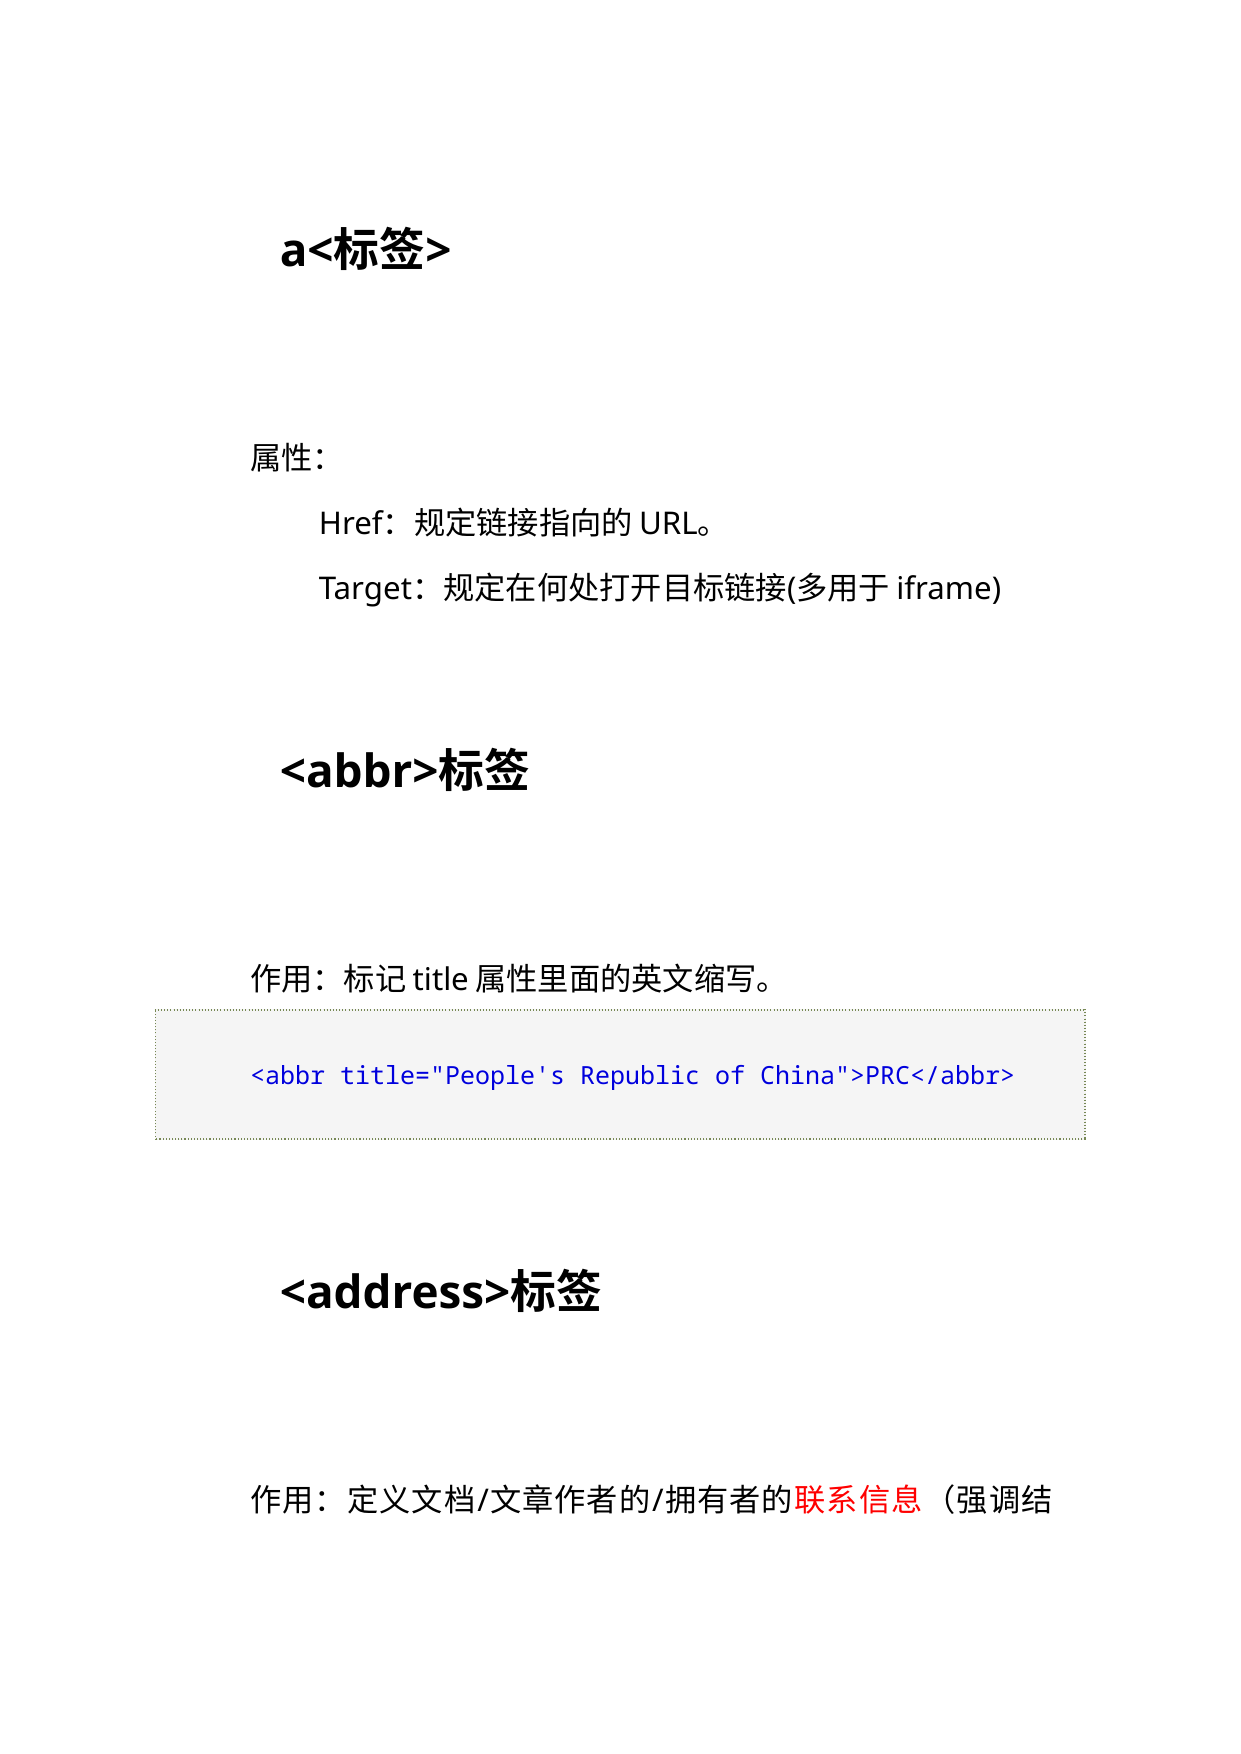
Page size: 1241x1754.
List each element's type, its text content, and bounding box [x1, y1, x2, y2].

text 属性： [187, 423, 1053, 488]
subtitle <address>标签 [187, 1240, 1053, 1338]
text Target：规定在何处打开目标链接(多用于iframe) [187, 553, 1053, 618]
text <abbr title="People's Republic of China">PRC</abbr> [155, 1009, 1086, 1140]
subtitle a<标签> [187, 197, 1053, 295]
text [187, 1466, 1053, 1531]
subtitle <abbr>标签 [187, 718, 1053, 816]
text Href：规定链接指向的URL。 [187, 488, 1053, 553]
text 作用：标记title属性里面的英文缩写。 [187, 944, 1053, 1009]
